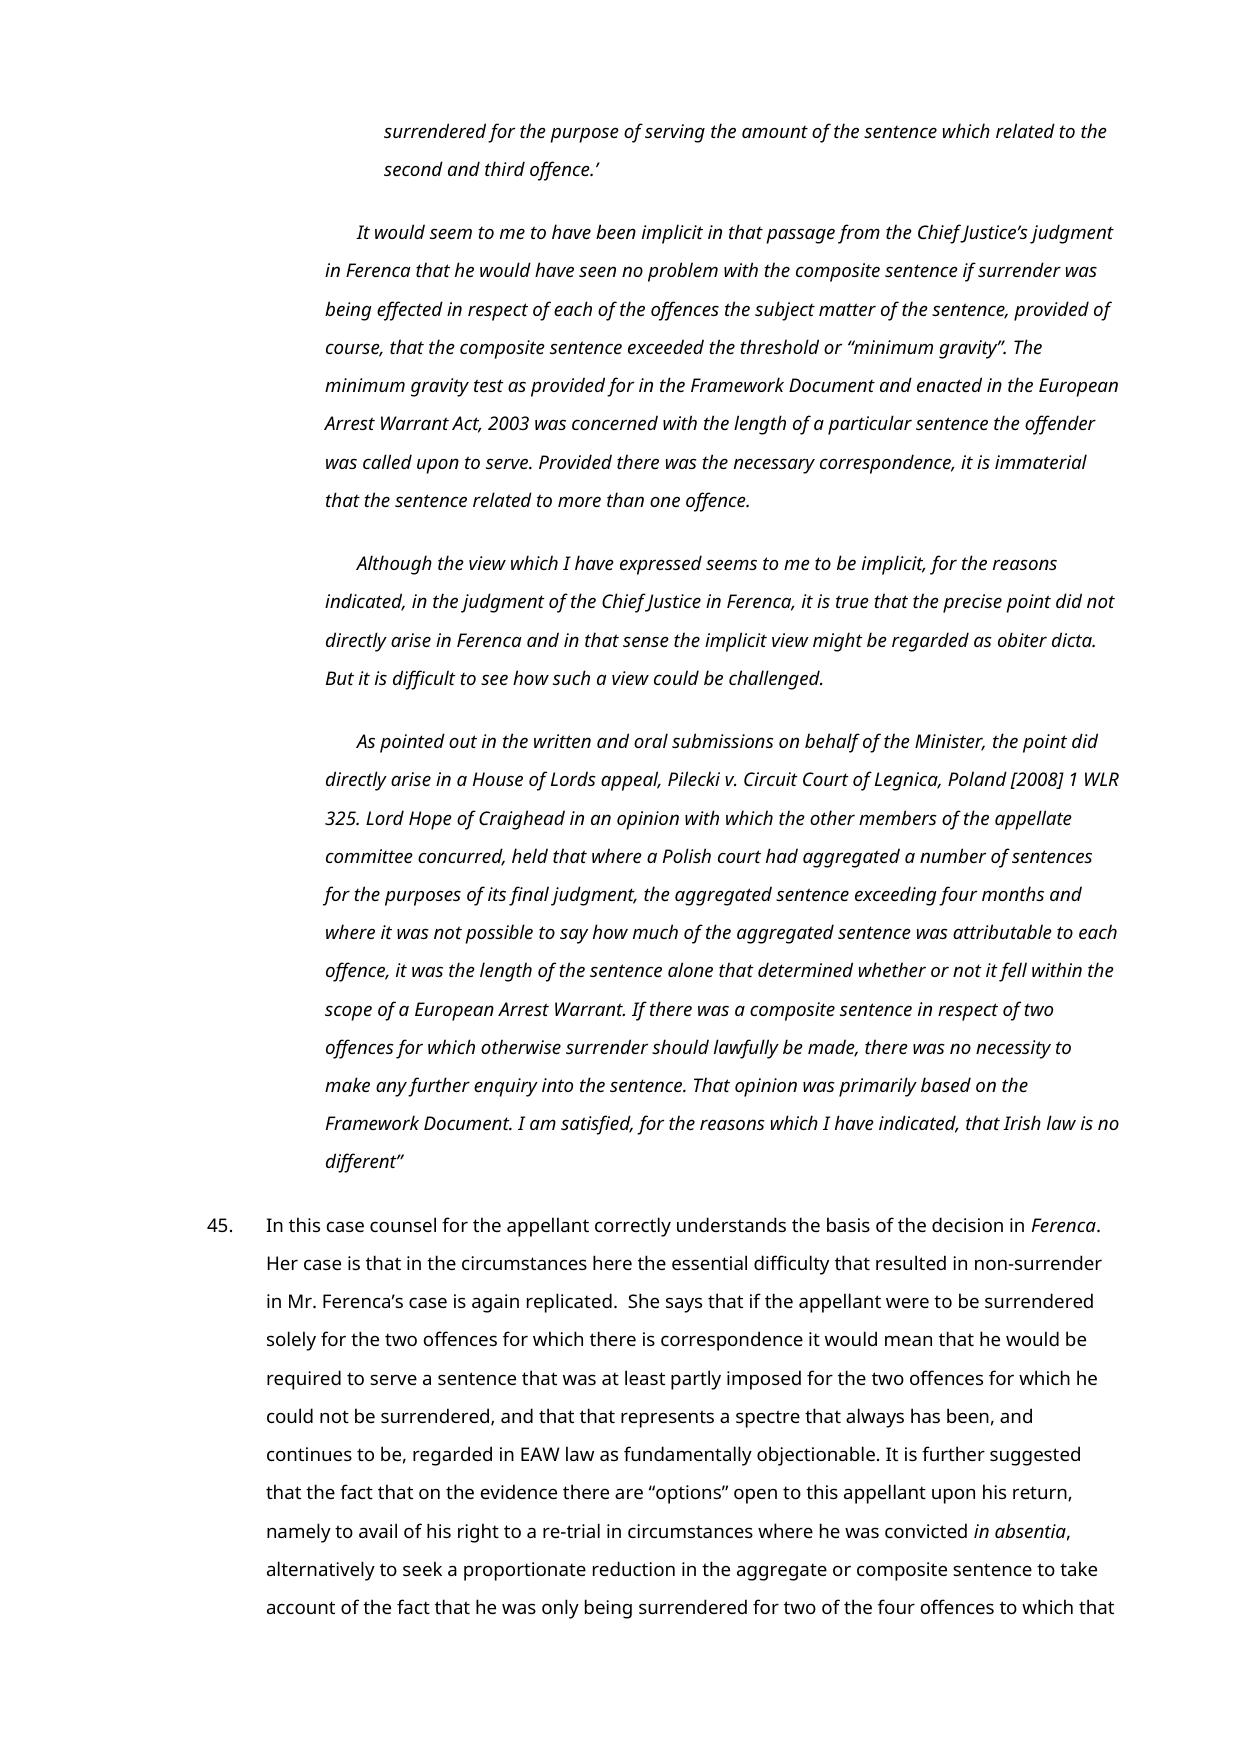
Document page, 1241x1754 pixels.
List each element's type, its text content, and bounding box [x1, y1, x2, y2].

text Although the view which I have expressed seems to me to be implicit, for the reasons indicated, in the judgment of the Chief Justice in Ferenca, it is true that the precise point did not directly arise in Ferenca and in that sense the implicit view might be regarded as obiter dicta. But it is difficult to see how such a view could be challenged. [266, 550, 1122, 691]
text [207, 1212, 1122, 1620]
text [325, 118, 1122, 182]
text As pointed out in the written and oral submissions on behalf of the Minister, the point did directly arise in a House of Lords appeal, Pilecki v. Circuit Court of Legnica, Poland [2008] 1 WLR 325. Lord Hope of Craighead in an opinion with which the other members of the appellate committee concurred, held that where a Polish court had aggregated a number of sentences for the purposes of its final judgment, the aggregated sentence exceeding four months and where it was not possible to say how much of the aggregated sentence was attributable to each offence, it was the length of the sentence alone that determined whether or not it fell within the scope of a European Arrest Warrant. If there was a composite sentence in respect of two offences for which otherwise surrender should lawfully be made, there was no necessity to make any further enquiry into the sentence. That opinion was primarily based on the Framework Document. I am satisfied, for the reasons which I have indicated, that Irish law is no different” [266, 728, 1122, 1174]
text It would seem to me to have been implicit in that passage from the Chief Justice’s judgment in Ferenca that he would have seen no problem with the composite sentence if surrender was being effected in respect of each of the offences the subject matter of the sentence, provided of course, that the composite sentence exceeded the threshold or “minimum gravity”. The minimum gravity test as provided for in the Framework Document and enacted in the European Arrest Warrant Act, 2003 was concerned with the length of a particular sentence the offender was called upon to serve. Provided there was the necessary correspondence, it is immaterial that the sentence related to more than one offence. [266, 219, 1122, 513]
